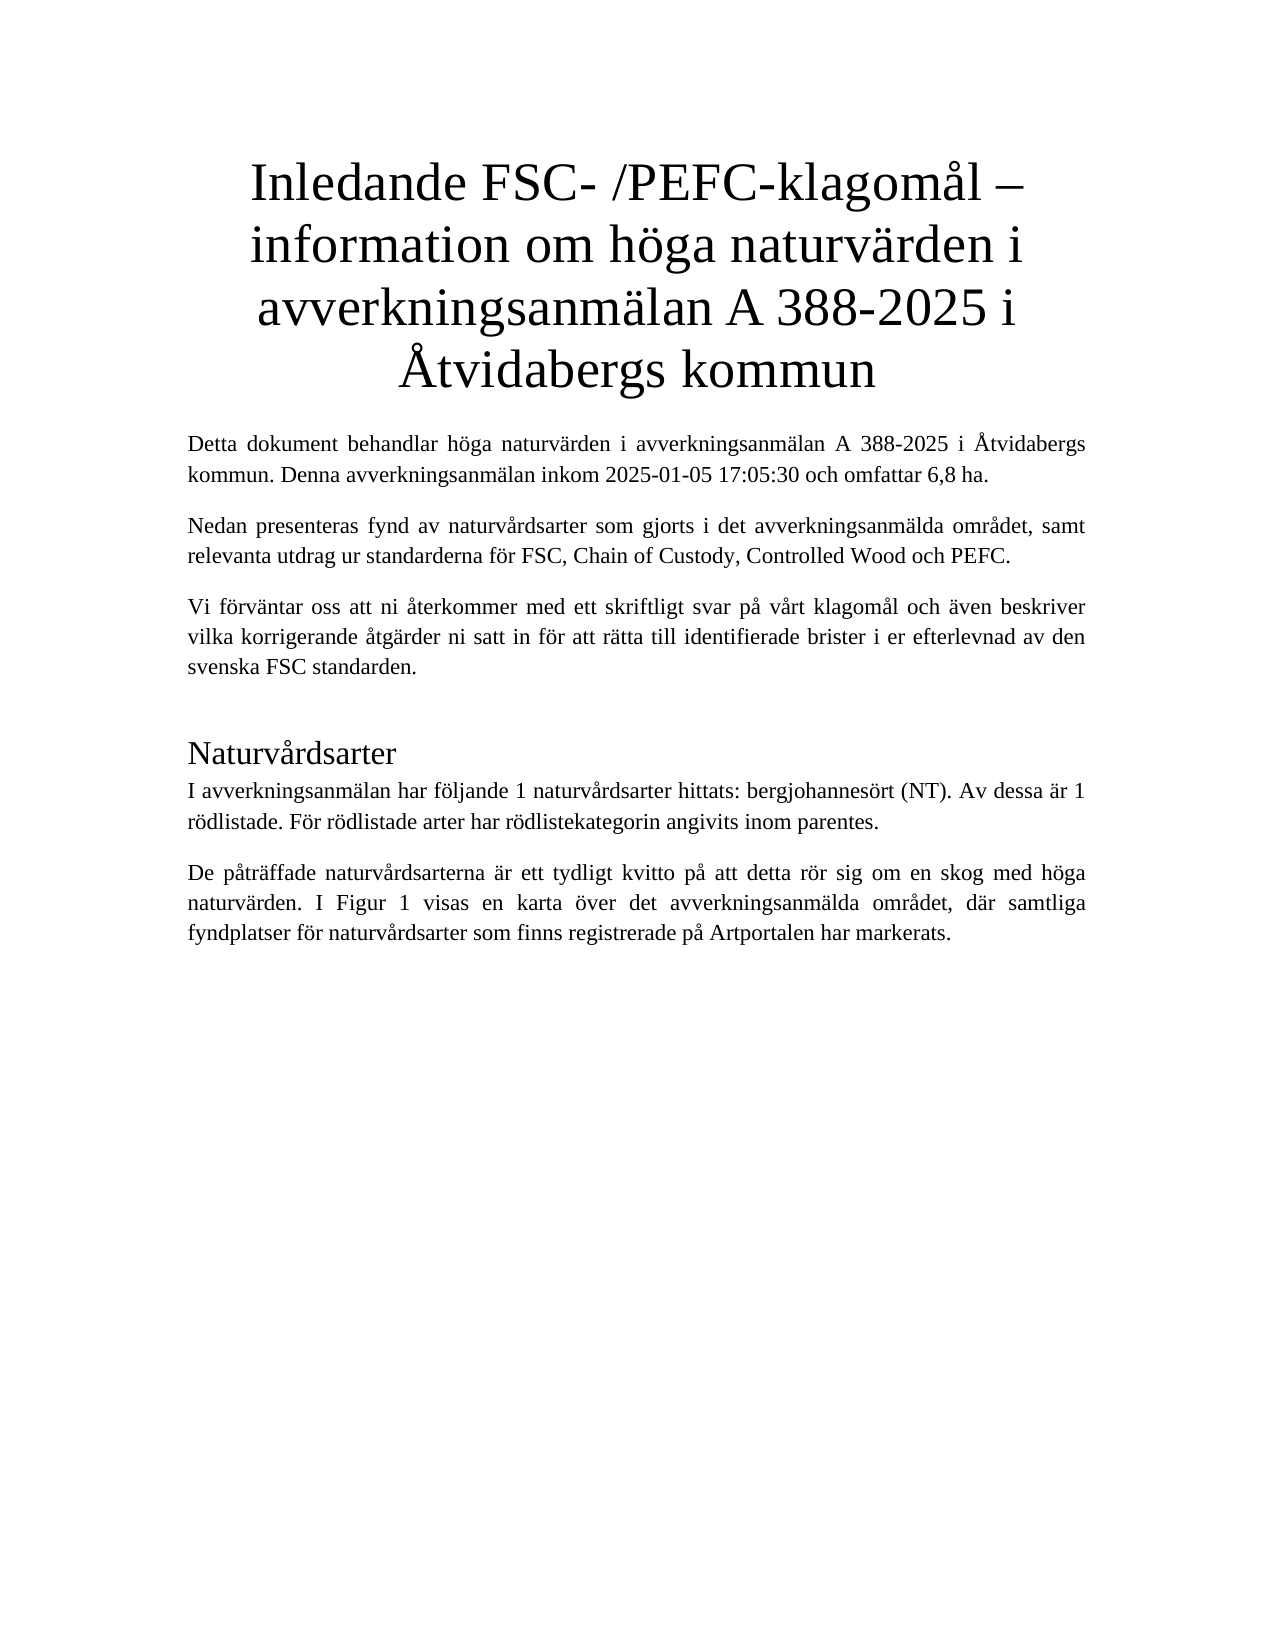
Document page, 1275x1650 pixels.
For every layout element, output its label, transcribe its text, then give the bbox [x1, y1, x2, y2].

text De påträffade naturvårdsarterna är ett tydligt kvitto på att detta rör sig om en skog med höga naturvärden. I Figur 1 visas en karta över det avverkningsanmälda området, där samtliga fyndplatser för naturvårdsarter som finns registrerade på Artportalen har markerats. [187, 859, 1087, 946]
text Detta dokument behandlar höga naturvärden i avverkningsanmälan A 388-2025 i Åtvidabergs kommun. Denna avverkningsanmälan inkom 2025-01-05 17:05:30 och omfattar 6,8 ha. [187, 430, 1087, 487]
title Inledande FSC- /PEFC-klagomål – information om höga naturvärden i avverkningsanmälan A 388-2025 i Åtvidabergs kommun [187, 150, 1087, 399]
text Nedan presenteras fynd av naturvårdsarter som gjorts i det avverkningsanmälda området, samt relevanta utdrag ur standarderna för FSC, Chain of Custody, Controlled Wood och PEFC. [187, 512, 1087, 568]
text Vi förväntar oss att ni återkommer med ett skriftligt svar på vårt klagomål och även beskriver vilka korrigerande åtgärder ni satt in för att rätta till identifierade brister i er efterlevnad av den svenska FSC standarden. [187, 593, 1087, 680]
text I avverkningsanmälan har följande 1 naturvårdsarter hittats: bergjohannesört (NT). Av dessa är 1 rödlistade. För rödlistade arter har rödlistekategorin angivits inom parentes. [187, 778, 1087, 834]
subtitle Naturvårdsarter [187, 733, 1087, 772]
